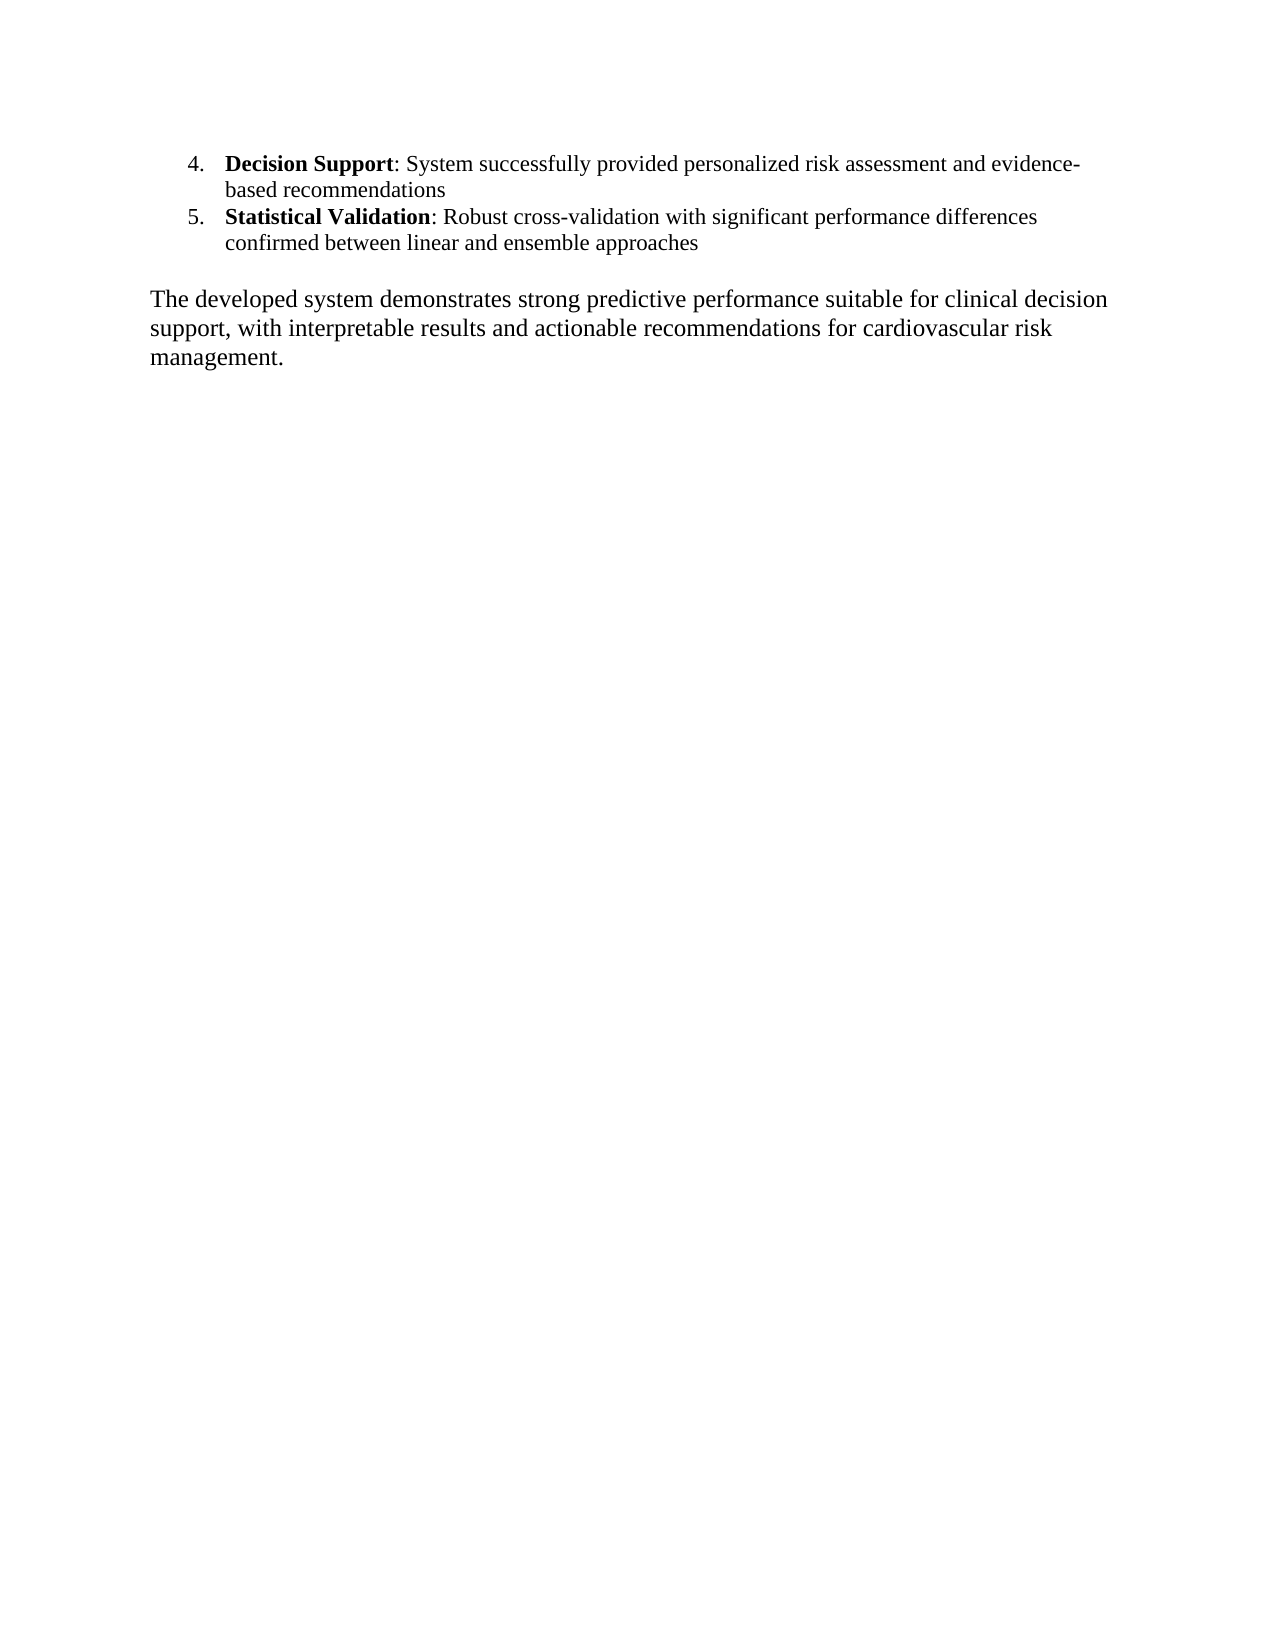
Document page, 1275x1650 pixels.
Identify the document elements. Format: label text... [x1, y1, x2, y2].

text The developed system demonstrates strong predictive performance suitable for clinical decision support, with interpretable results and actionable recommendations for cardiovascular risk management. [150, 284, 1125, 371]
list Decision Support: System successfully provided personalized risk assessment and evidence-based recommendations [187, 150, 1125, 203]
list Statistical Validation: Robust cross-validation with significant performance differences confirmed between linear and ensemble approaches [187, 203, 1125, 255]
